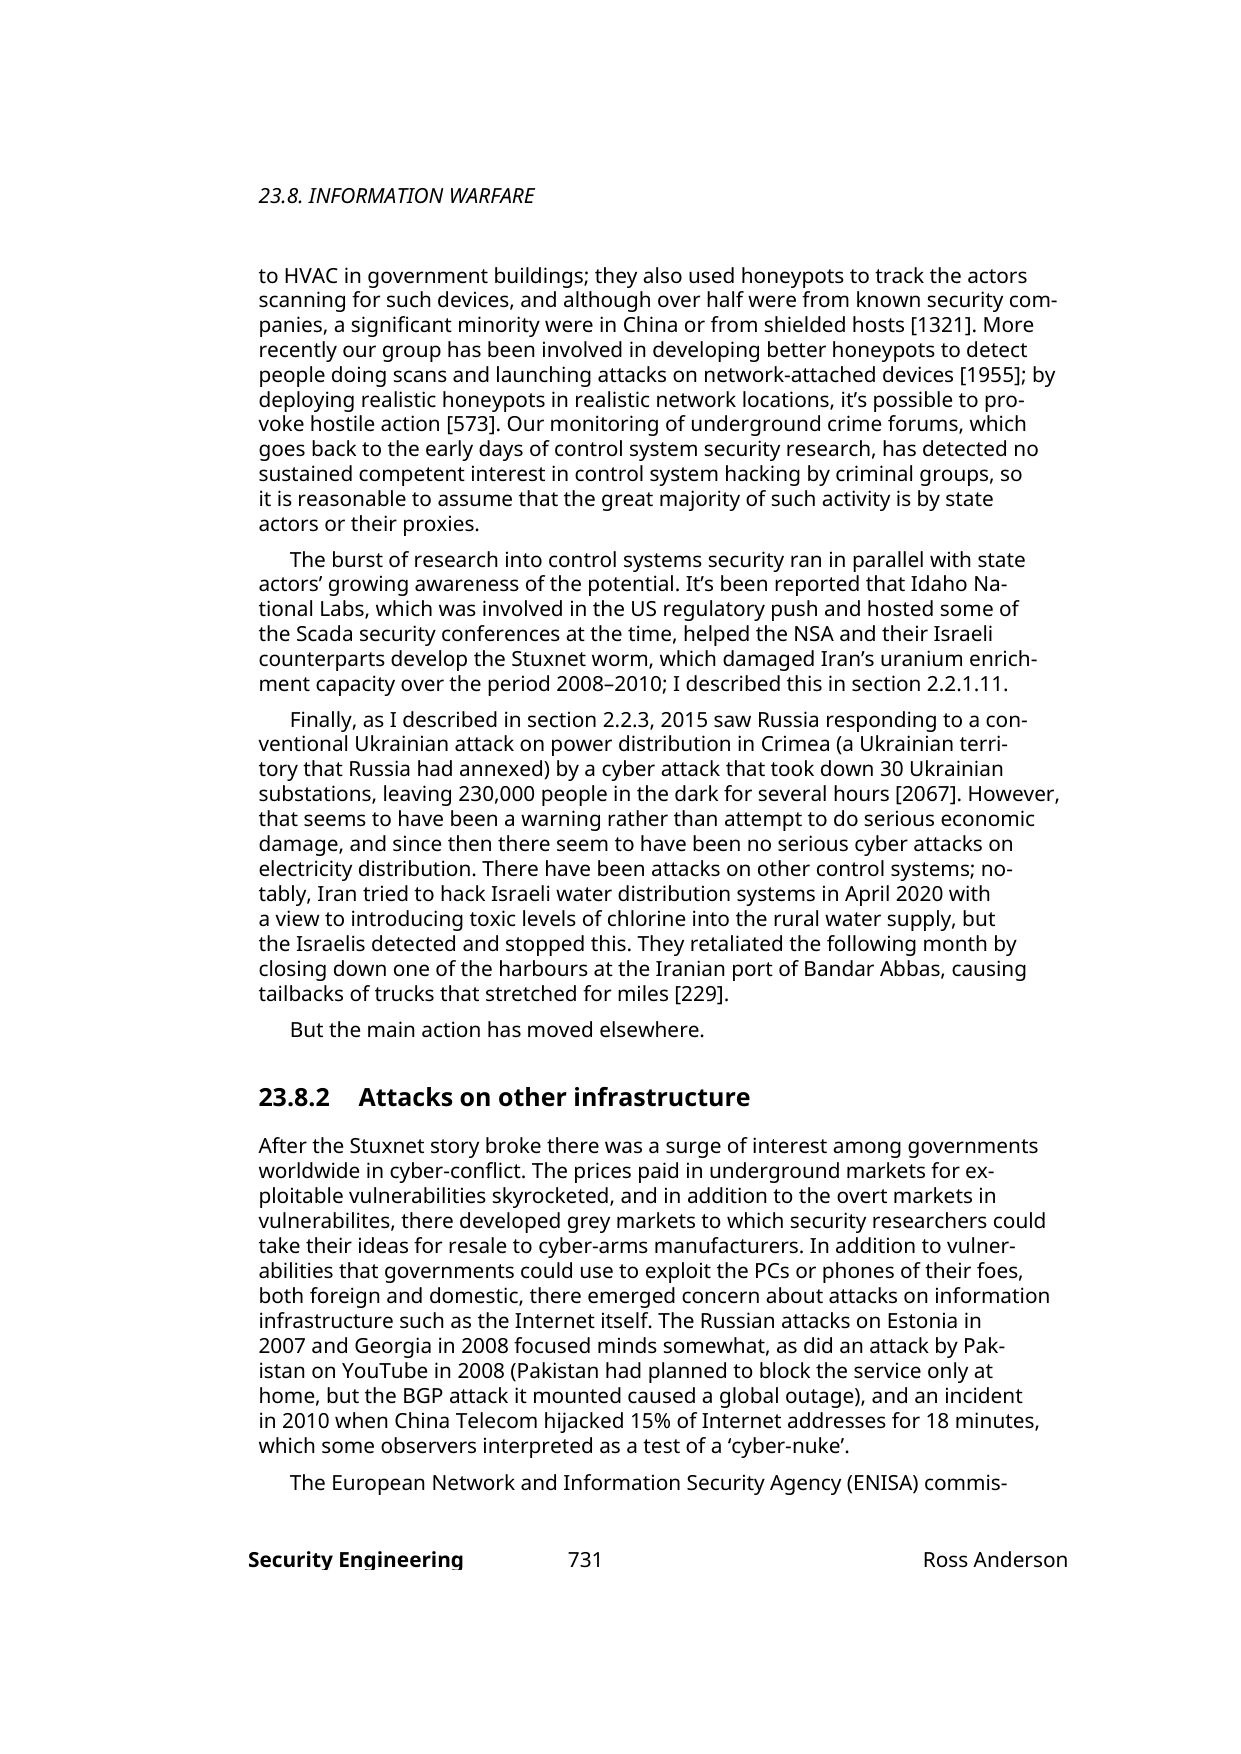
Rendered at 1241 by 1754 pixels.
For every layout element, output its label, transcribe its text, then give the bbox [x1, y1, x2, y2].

text The European Network and Information Security Agency (ENISA) commis- [150, 1473, 1090, 1494]
text Finally, as I described in section 2.2.3, 2015 saw Russia responding to a con- [150, 711, 1090, 732]
text actors’ growing awareness of the potential. It’s been reported that Idaho Na- tional Labs, which was involved in the US regulatory push and hosted some of the Scada security conferences at the time, helped the NSA and their Israeli counterparts develop the Stuxnet worm, which damaged Iran’s uranium enrich- ment capacity over the period 2008–2010; I described this in section 2.2.1.11. [150, 571, 1090, 696]
text But the main action has moved elsewhere. [150, 1021, 1090, 1042]
table_header Ross Anderson [821, 1523, 1134, 1570]
table_header 731 [507, 1523, 821, 1570]
text 23.8.2 Attacks on other infrastructure [150, 1086, 1090, 1111]
text to HVAC in government buildings; they also used honeypots to track the actors scanning for such devices, and although over half were from known security com- panies, a signiﬁcant minority were in China or from shielded hosts [1321]. More recently our group has been involved in developing better honeypots to detect people doing scans and launching attacks on network-attached devices [1955]; by deploying realistic honeypots in realistic network locations, it’s possible to pro- voke hostile action [573]. Our monitoring of underground crime forums, which goes back to the early days of control system security research, has detected no sustained competent interest in control system hacking by criminal groups, so it is reasonable to assume that the great majority of such activity is by state actors or their proxies. [150, 263, 1090, 536]
text After the Stuxnet story broke there was a surge of interest among governments worldwide in cyber-conﬂict. The prices paid in underground markets for ex- ploitable vulnerabilities skyrocketed, and in addition to the overt markets in vulnerabilites, there developed grey markets to which security researchers could take their ideas for resale to cyber-arms manufacturers. In addition to vulner- abilities that governments could use to exploit the PCs or phones of their foes, both foreign and domestic, there emerged concern about attacks on information infrastructure such as the Internet itself. The Russian attacks on Estonia in 2007 and Georgia in 2008 focused minds somewhat, as did an attack by Pak- istan on YouTube in 2008 (Pakistan had planned to block the service only at home, but the BGP attack it mounted caused a global outage), and an incident in 2010 when China Telecom hijacked 15% of Internet addresses for 18 minutes, which some observers interpreted as a test of a ‘cyber-nuke’. [150, 1134, 1090, 1459]
text The burst of research into control systems security ran in parallel with state [150, 551, 1090, 571]
table_header Security Engineering [194, 1523, 507, 1570]
text 23.8. INFORMATION WARFARE [150, 187, 1090, 208]
text ventional Ukrainian attack on power distribution in Crimea (a Ukrainian terri- tory that Russia had annexed) by a cyber attack that took down 30 Ukrainian substations, leaving 230,000 people in the dark for several hours [2067]. However, that seems to have been a warning rather than attempt to do serious economic damage, and since then there seem to have been no serious cyber attacks on electricity distribution. There have been attacks on other control systems; no- tably, Iran tried to hack Israeli water distribution systems in April 2020 with a view to introducing toxic levels of chlorine into the rural water supply, but the Israelis detected and stopped this. They retaliated the following month by closing down one of the harbours at the Iranian port of Bandar Abbas, causing tailbacks of trucks that stretched for miles [229]. [150, 732, 1090, 1007]
